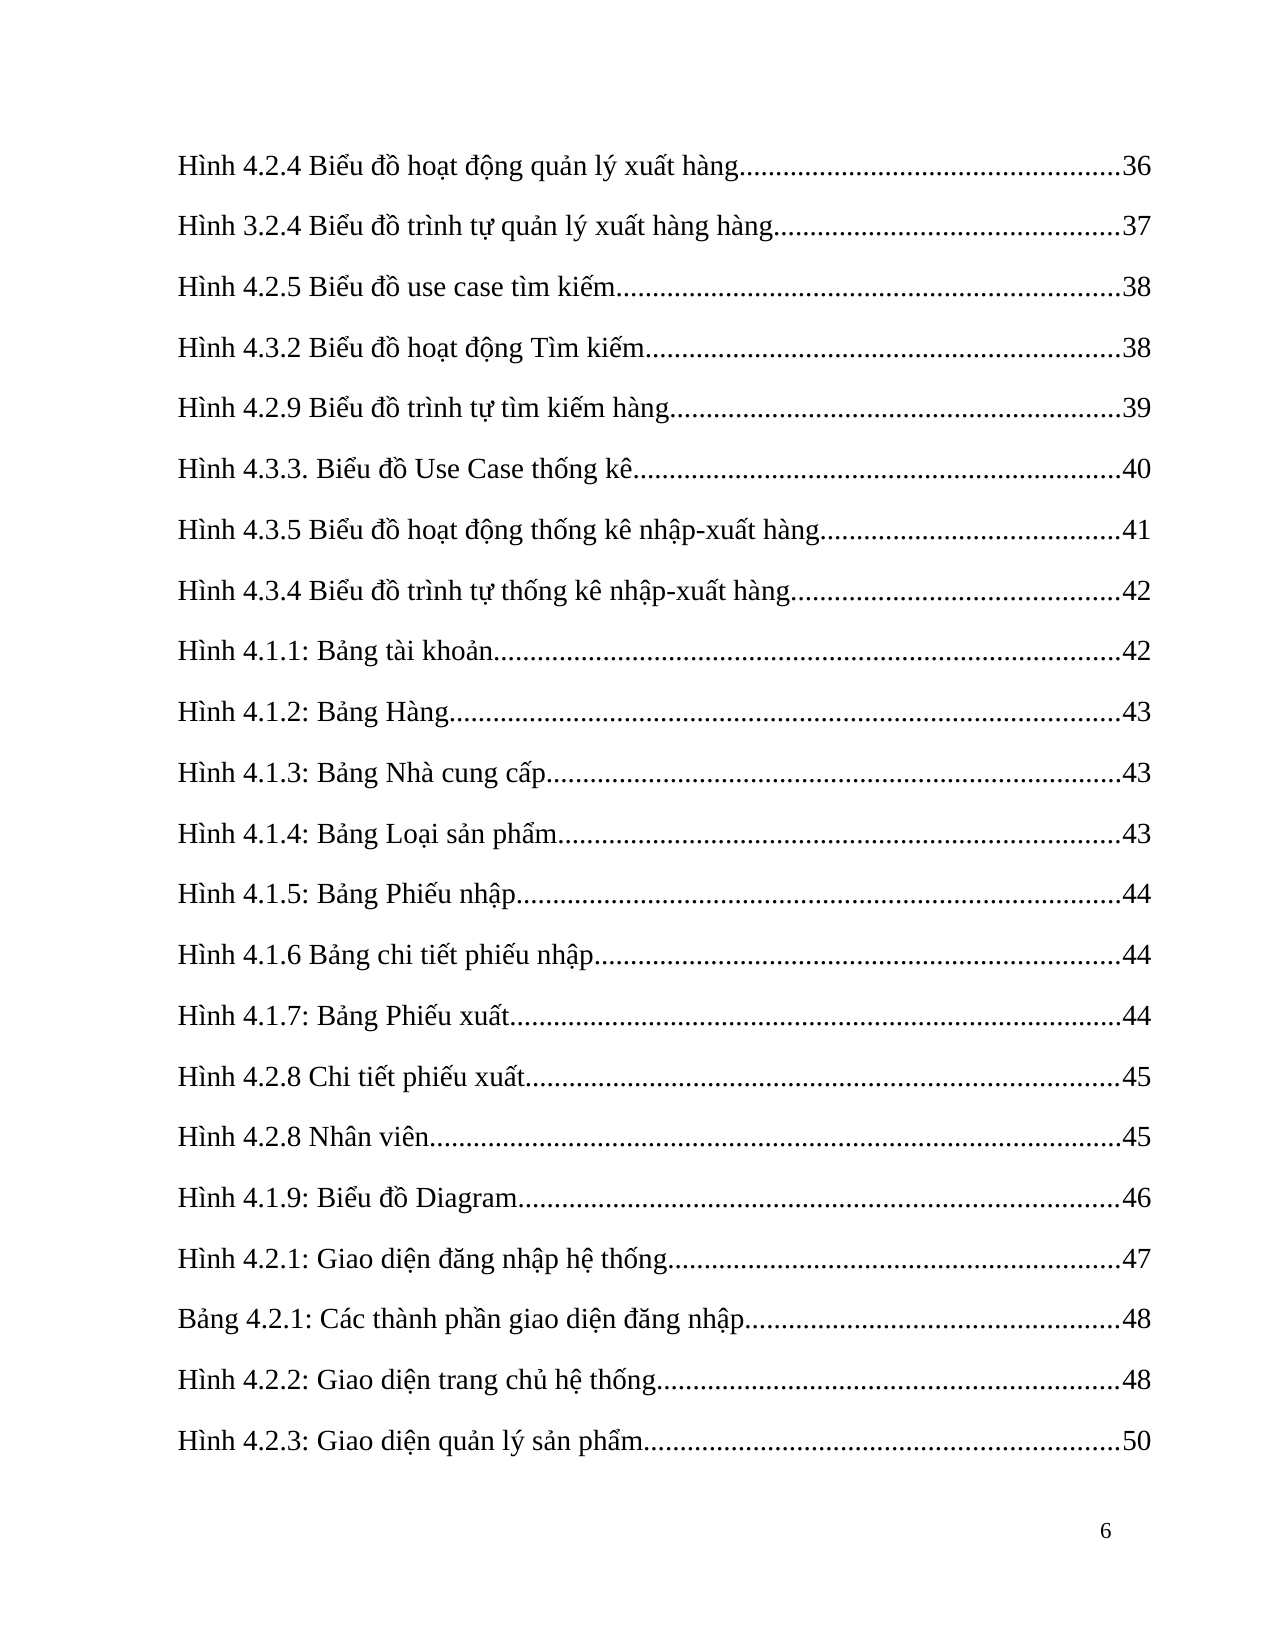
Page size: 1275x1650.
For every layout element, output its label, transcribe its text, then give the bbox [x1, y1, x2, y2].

text Hình 4.3.3. Biểu đồ Use Case thống kê 40 [177, 451, 1157, 485]
text Hình 4.2.9 Biểu đồ trình tự tìm kiếm hàng 39 [177, 391, 1157, 424]
text Hình 4.1.1: Bảng tài khoản 42 [177, 633, 1157, 667]
text Hình 4.1.5: Bảng Phiếu nhập 44 [177, 876, 1157, 910]
text Hình 4.2.2: Giao diện trang chủ hệ thống. 48 [177, 1362, 1157, 1396]
text Hình 4.2.5 Biểu đồ use case tìm kiếm 38 [177, 269, 1157, 303]
text Hình 4.1.9: Biểu đồ Diagram 46 [177, 1180, 1157, 1214]
text Hình 3.2.4 Biểu đồ trình tự quản lý xuất hàng hàng 37 [177, 208, 1157, 242]
text Hình 4.2.8 Nhân viên 45 [177, 1119, 1157, 1153]
text Hình 4.3.5 Biểu đồ hoạt động thống kê nhập-xuất hàng 41 [177, 512, 1157, 546]
text Hình 4.2.4 Biểu đồ hoạt động quản lý xuất hàng 36 [177, 148, 1157, 181]
text Hình 4.1.4: Bảng Loại sản phẩm 43 [177, 816, 1157, 849]
text Hình 4.2.1: Giao diện đăng nhập hệ thống. 47 [177, 1241, 1157, 1274]
text Hình 4.3.4 Biểu đồ trình tự thống kê nhập-xuất hàng 42 [177, 573, 1157, 606]
text Hình 4.1.3: Bảng Nhà cung cấp 43 [177, 755, 1157, 788]
text Hình 4.3.2 Biểu đồ hoạt động Tìm kiếm 38 [177, 330, 1157, 363]
text Hình 4.2.3: Giao diện quản lý sản phẩm. 50 [177, 1423, 1157, 1457]
text Hình 4.1.2: Bảng Hàng 43 [177, 694, 1157, 728]
text Hình 4.1.7: Bảng Phiếu xuất 44 [177, 998, 1157, 1031]
text Bảng 4.2.1: Các thành phần giao diện đăng nhập 48 [177, 1302, 1157, 1335]
text Hình 4.2.8 Chi tiết phiếu xuất 45 [177, 1059, 1157, 1092]
text Hình 4.1.6 Bảng chi tiết phiếu nhập 44 [177, 937, 1157, 971]
